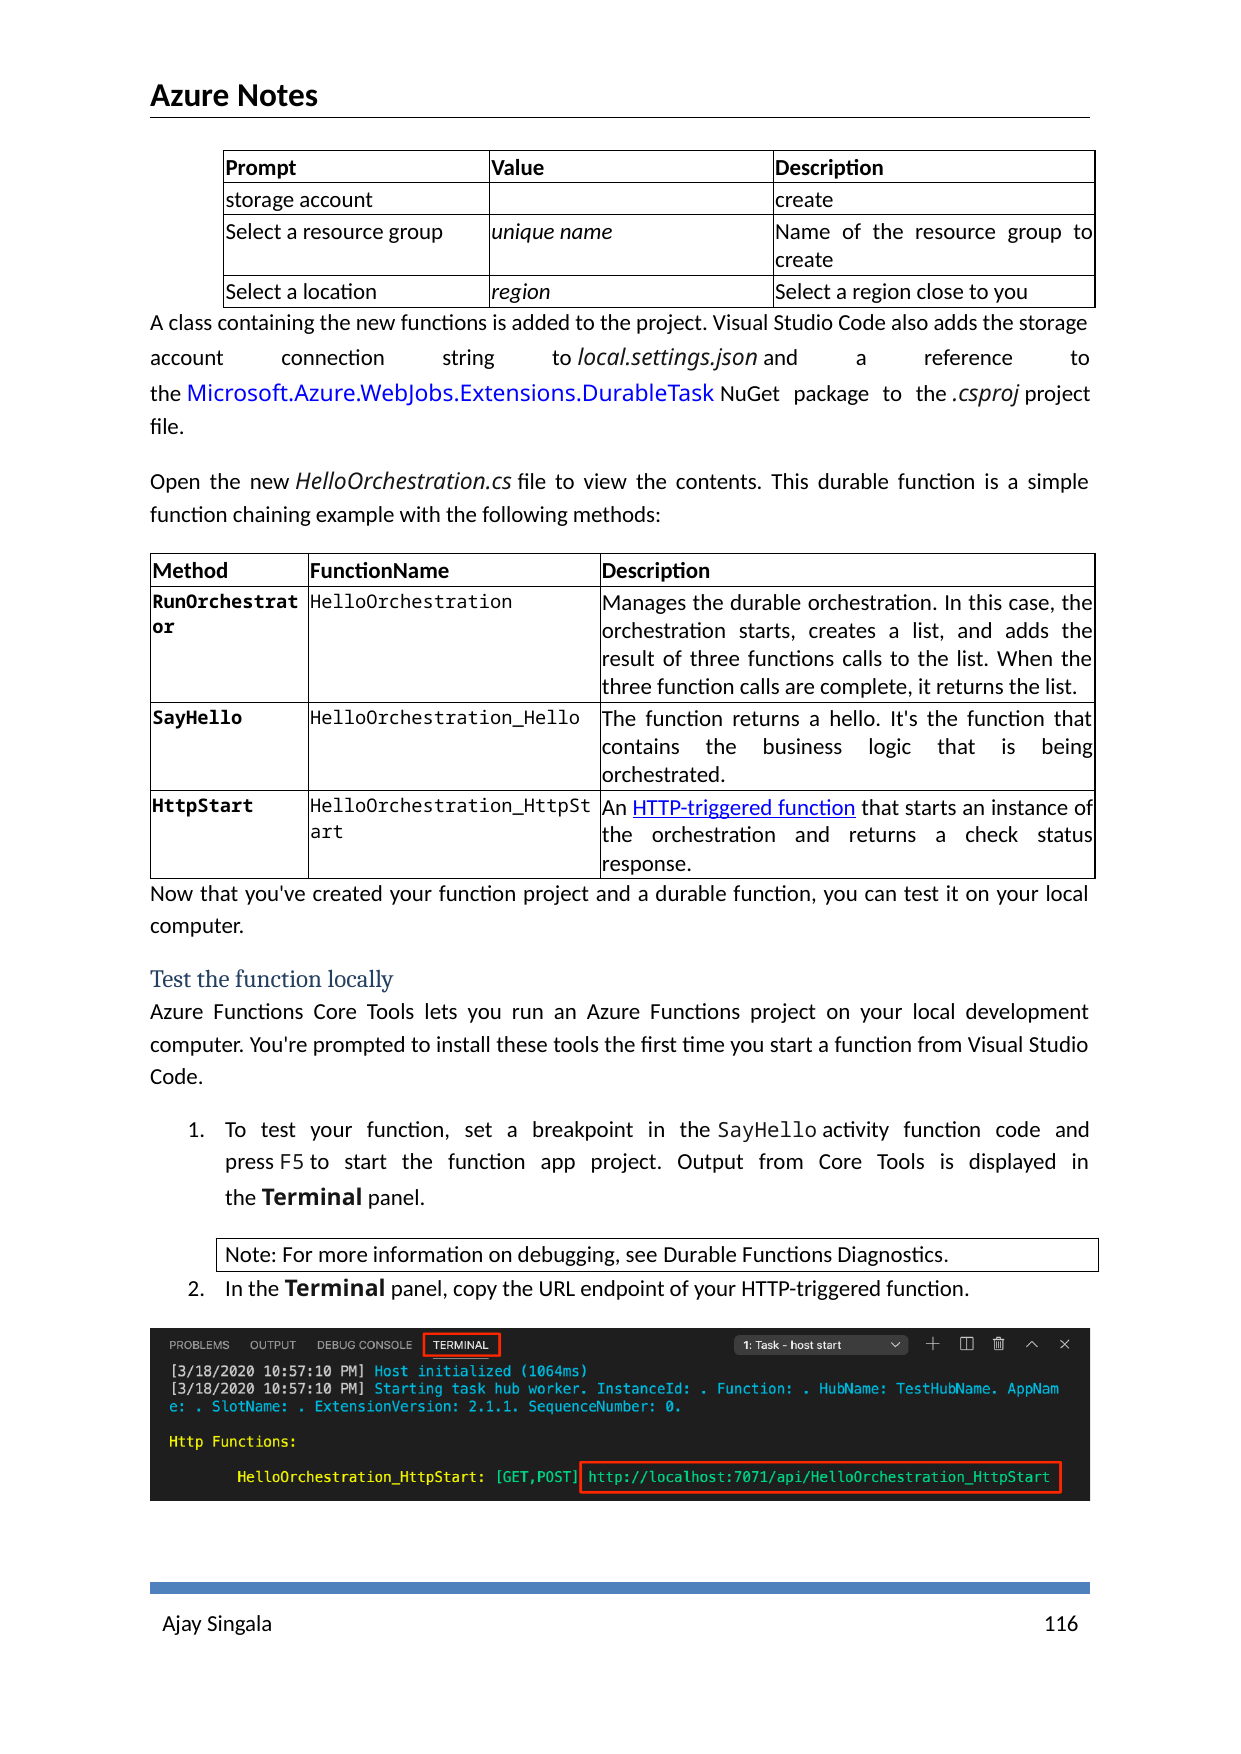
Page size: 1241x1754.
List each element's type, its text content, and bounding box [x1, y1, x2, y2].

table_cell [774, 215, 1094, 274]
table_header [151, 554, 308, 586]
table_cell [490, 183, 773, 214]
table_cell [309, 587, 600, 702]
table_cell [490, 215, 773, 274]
picture [150, 1328, 1091, 1501]
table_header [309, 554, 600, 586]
text A class containing the new functions is added to the project. Visual Studio Code also adds the storage account connection string to local.settings.json and a reference to the Microsoft.Azure.WebJobs.Extensions.DurableTask NuGet package to the .csproj project file. [150, 308, 1090, 440]
title Note: For more information on debugging, see Durable Functions Diagnostics. [217, 1239, 1098, 1271]
subtitle Test the function locally [150, 964, 1090, 993]
list To test your function, set a breakpoint in the SayHello activity function code and press F5 to start the function app project. Output from Core Tools is displayed in the Terminal panel. [187, 1115, 1090, 1212]
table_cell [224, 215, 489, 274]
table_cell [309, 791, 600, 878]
text Azure Functions Core Tools lets you run an Azure Functions project on your local development computer. You're prompted to install these tools the first time you start a function from Visual Studio Code. [150, 997, 1090, 1090]
list In the Terminal panel, copy the URL endpoint of your HTTP-triggered function. [187, 1272, 1090, 1303]
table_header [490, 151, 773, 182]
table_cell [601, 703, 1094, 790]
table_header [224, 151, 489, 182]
text Open the new HelloOrchestration.cs file to view the contents. This durable function is a simple function chaining example with the following methods: [150, 465, 1090, 528]
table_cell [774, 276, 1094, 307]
text Now that you've created your function project and a durable function, you can test it on your local computer. [150, 879, 1090, 939]
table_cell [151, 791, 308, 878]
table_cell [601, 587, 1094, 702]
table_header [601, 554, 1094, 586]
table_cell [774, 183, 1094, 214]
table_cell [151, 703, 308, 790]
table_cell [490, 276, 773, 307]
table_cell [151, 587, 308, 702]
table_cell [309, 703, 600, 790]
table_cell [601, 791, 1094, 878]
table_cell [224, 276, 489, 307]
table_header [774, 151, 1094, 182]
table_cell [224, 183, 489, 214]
